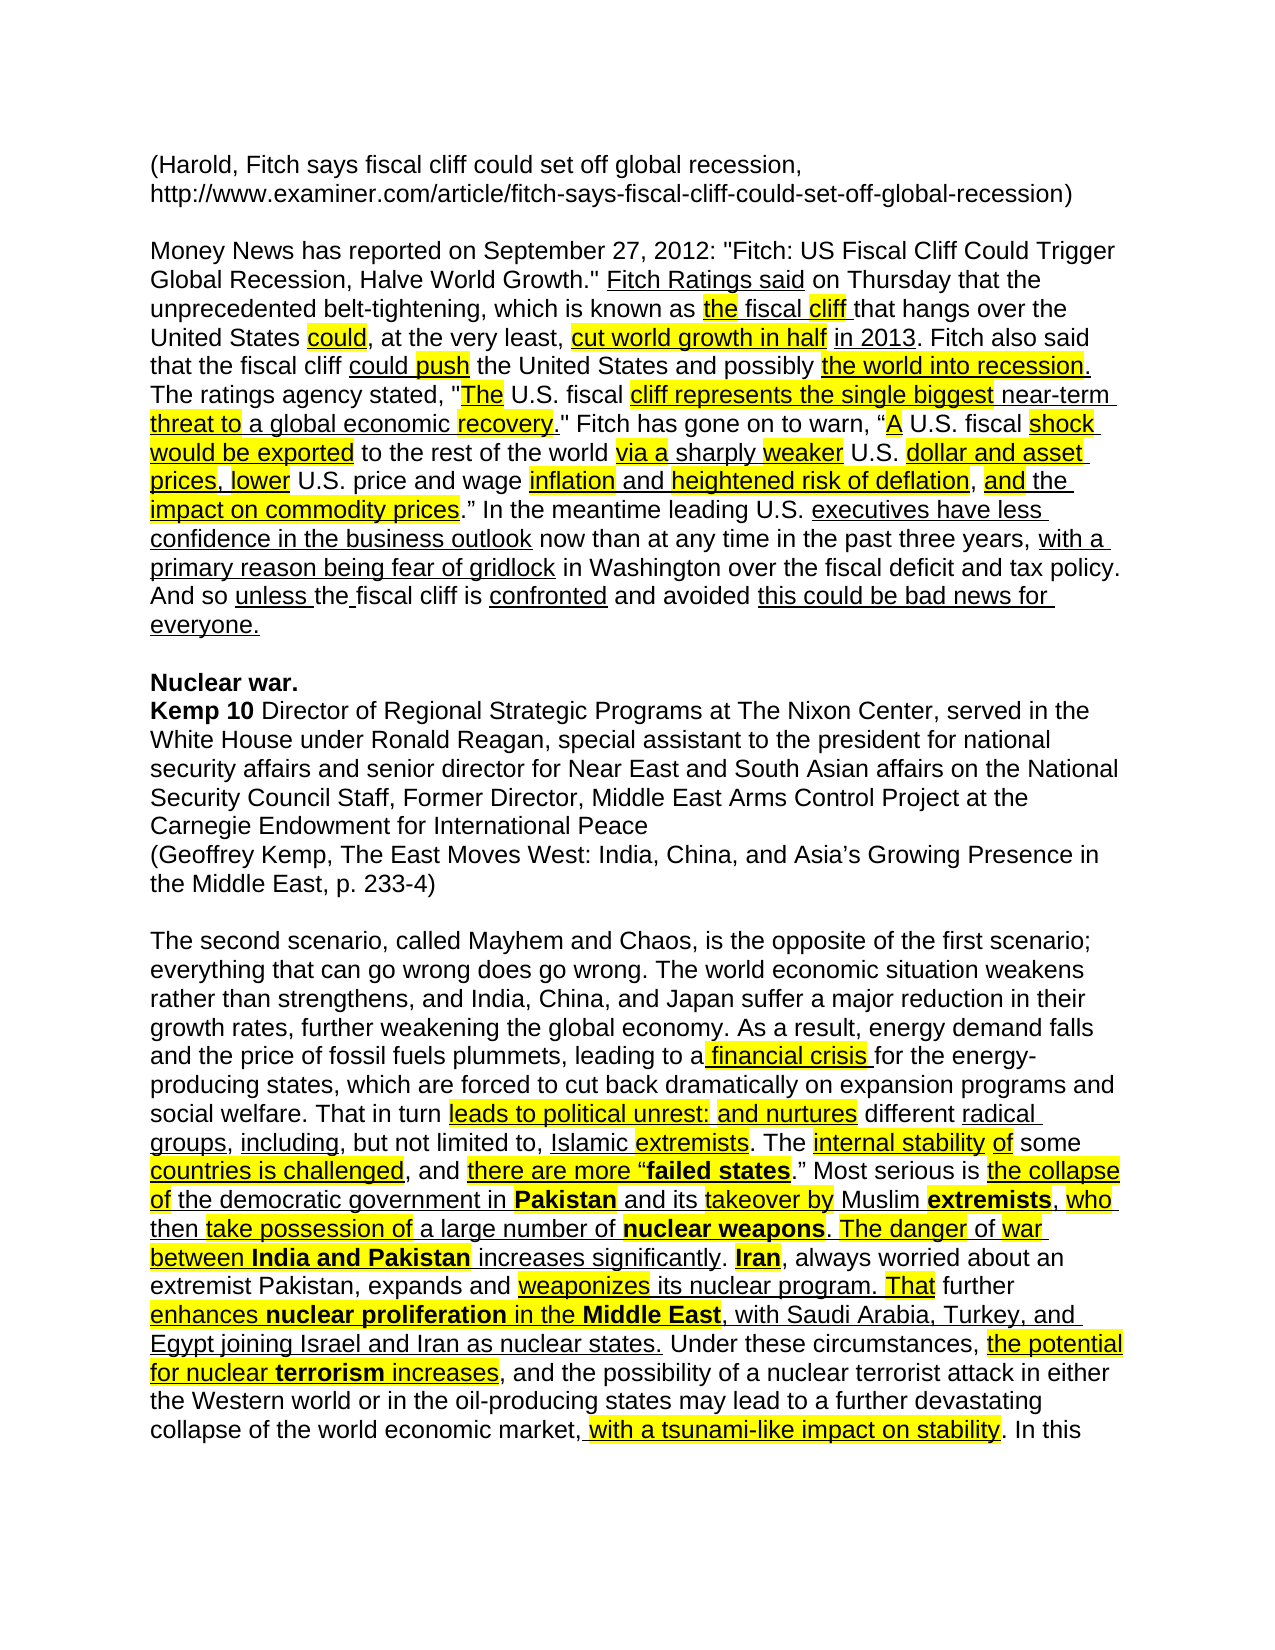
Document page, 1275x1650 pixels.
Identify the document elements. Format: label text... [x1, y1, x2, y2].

text (Geoffrey Kemp, The East Moves West: India, China, and Asia’s Growing Presence in the Middle East, p. 233-4) [150, 840, 1125, 897]
text The ratings agency stated, "The U.S. fiscal cliff represents the single biggest near-term threat to a global economic recovery." Fitch has gone on to warn, “A U.S. fiscal shock would be exported to the rest of the world via a sharply weaker U.S. dollar and asset prices, lower U.S. price and wage inflation and heightened risk of deflation, and the impact on commodity prices.” In the meantime leading U.S. executives have less confidence in the business outlook now than at any time in the past three years, with a primary reason being fear of gridlock in Washington over the fiscal deficit and tax policy. And so unless the fiscal cliff is confronted and avoided this could be bad news for everyone. [150, 380, 1125, 639]
text (Harold, Fitch says fiscal cliff could set off global recession, http://www.examiner.com/article/fitch-says-fiscal-cliff-could-set-off-global-recession) [150, 150, 1125, 207]
text Nuclear war. [150, 667, 1125, 696]
text Kemp 10 Director of Regional Strategic Programs at The Nixon Center, served in the White House under Ronald Reagan, special assistant to the president for national security affairs and senior director for Near East and South Asian affairs on the National Security Council Staff, Former Director, Middle East Arms Control Project at the Carnegie Endowment for International Peace [150, 696, 1125, 840]
text Money News has reported on September 27, 2012: "Fitch: US Fiscal Cliff Could Trigger Global Recession, Halve World Growth." Fitch Ratings said on Thursday that the unprecedented belt-tightening, which is known as the fiscal cliff that hangs over the United States could, at the very least, cut world growth in half in 2013. Fitch also said that the fiscal cliff could push the United States and possibly the world into recession. [150, 236, 1125, 380]
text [150, 926, 1125, 1444]
